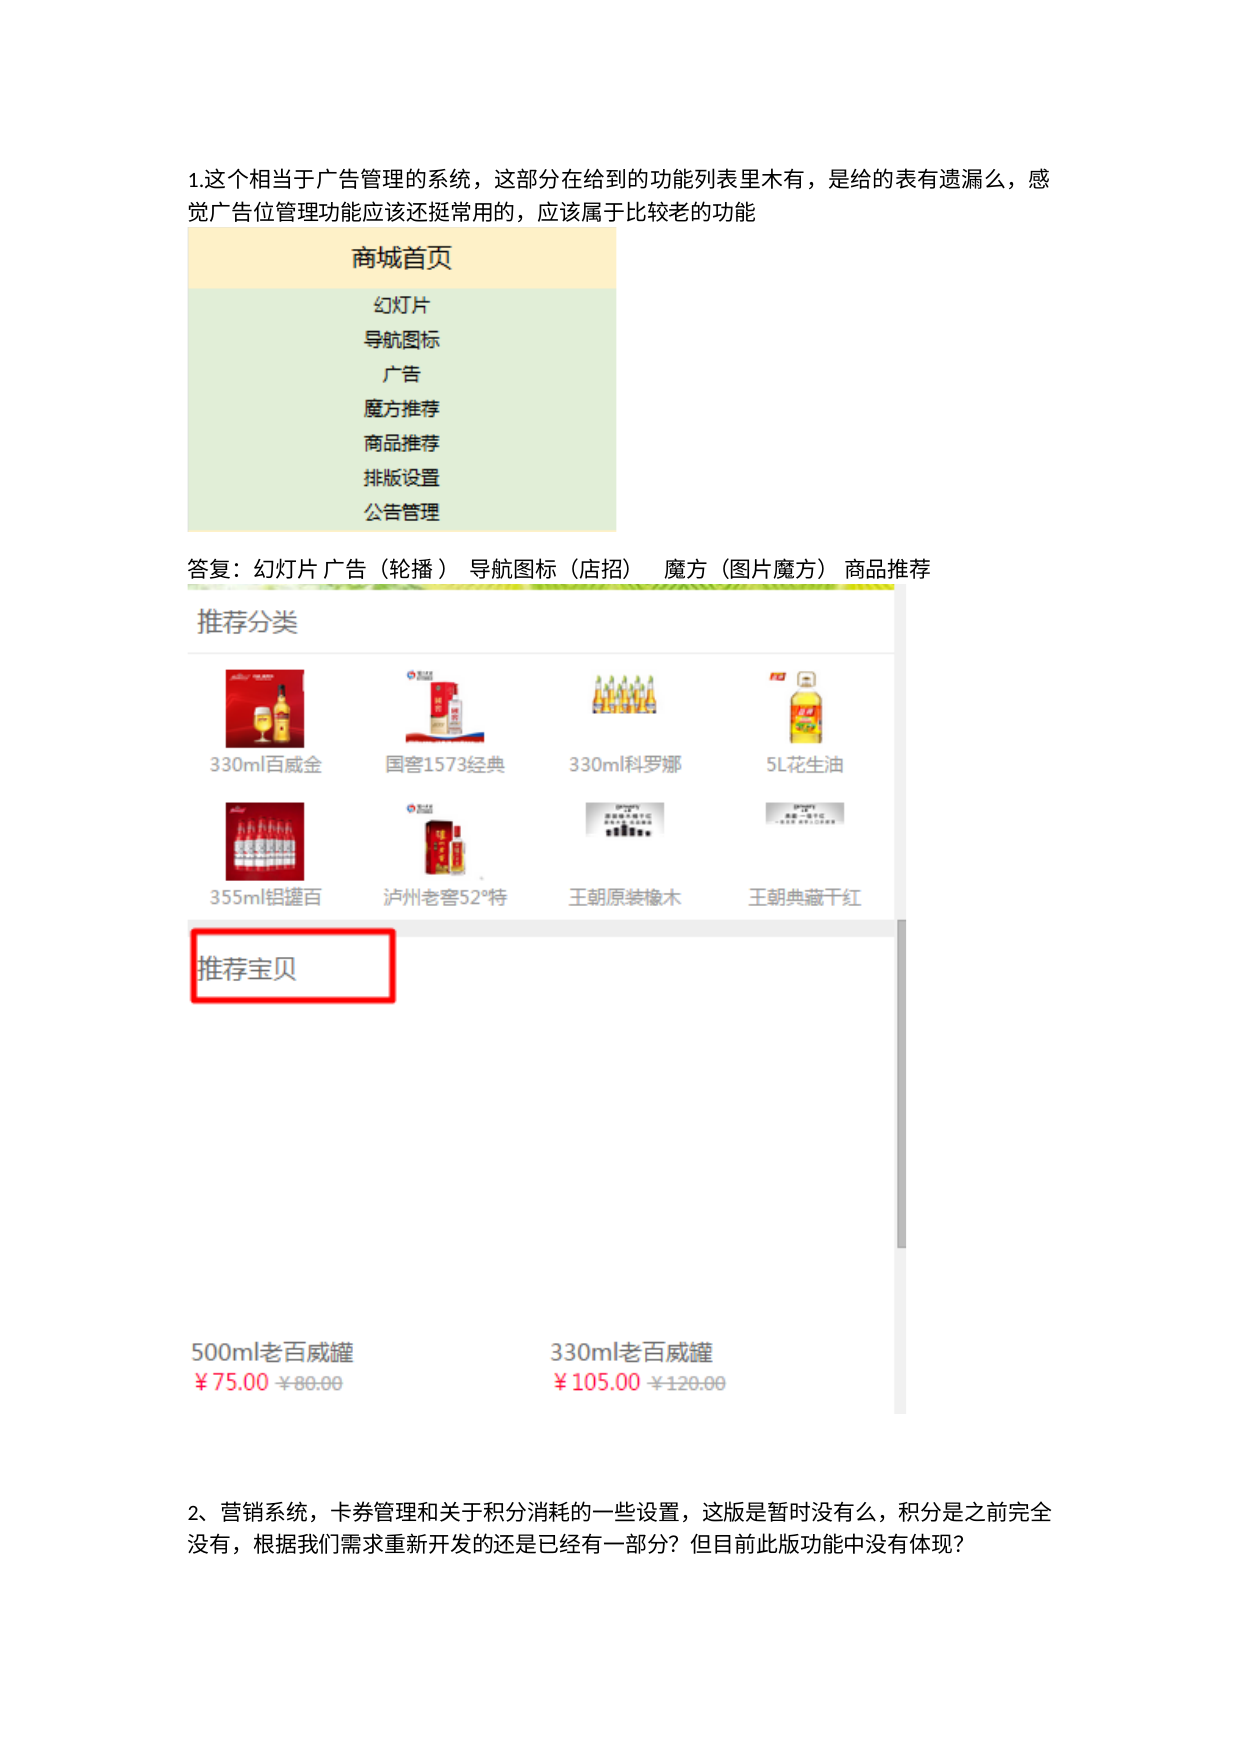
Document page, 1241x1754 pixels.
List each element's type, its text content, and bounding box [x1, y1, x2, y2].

picture [187, 227, 617, 532]
text 2、营销系统，卡券管理和关于积分消耗的一些设置，这版是暂时没有么，积分是之前完全没有，根据我们需求重新开发的还是已经有一部分？但目前此版功能中没有体现？ [187, 1494, 1053, 1559]
picture [187, 584, 907, 1414]
text 1.这个相当于广告管理的系统，这部分在给到的功能列表里木有，是给的表有遗漏么，感觉广告位管理功能应该还挺常用的，应该属于比较老的功能 [187, 162, 1053, 227]
text 答复：幻灯片 广告（轮播 ） 导航图标（店招） 魔方（图片魔方） 商品推荐 [187, 552, 1053, 584]
